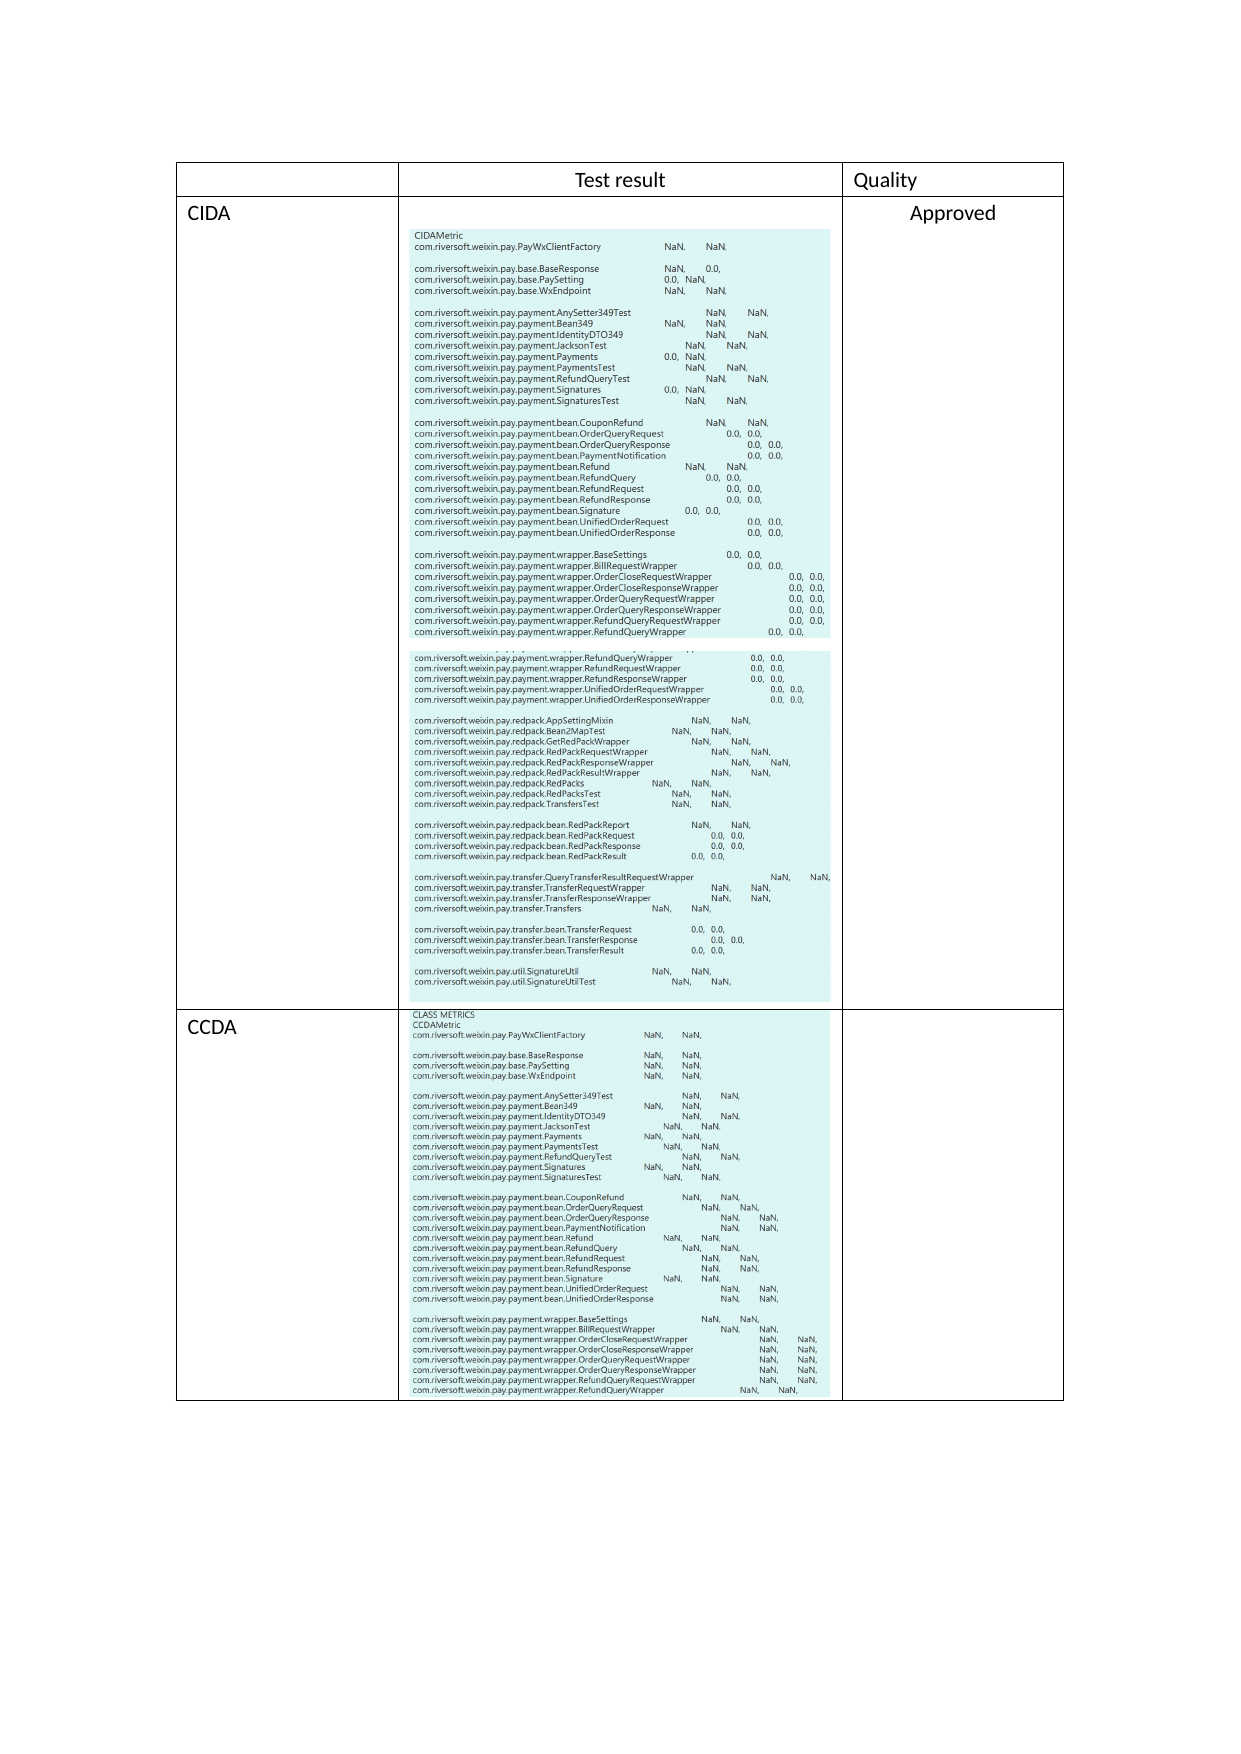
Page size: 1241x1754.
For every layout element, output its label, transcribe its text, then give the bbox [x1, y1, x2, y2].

picture [409, 651, 831, 1002]
picture [409, 229, 831, 638]
table_cell CIDA [177, 197, 398, 1009]
table_header Test result [399, 163, 842, 196]
table_cell [399, 197, 842, 1009]
table_header [177, 163, 398, 196]
table_cell Approved [843, 197, 1063, 1009]
table_cell [843, 1010, 1063, 1400]
table_cell CCDA [177, 1010, 398, 1400]
table_cell [399, 1010, 842, 1400]
table_header Quality [843, 163, 1063, 196]
picture [409, 1010, 830, 1397]
